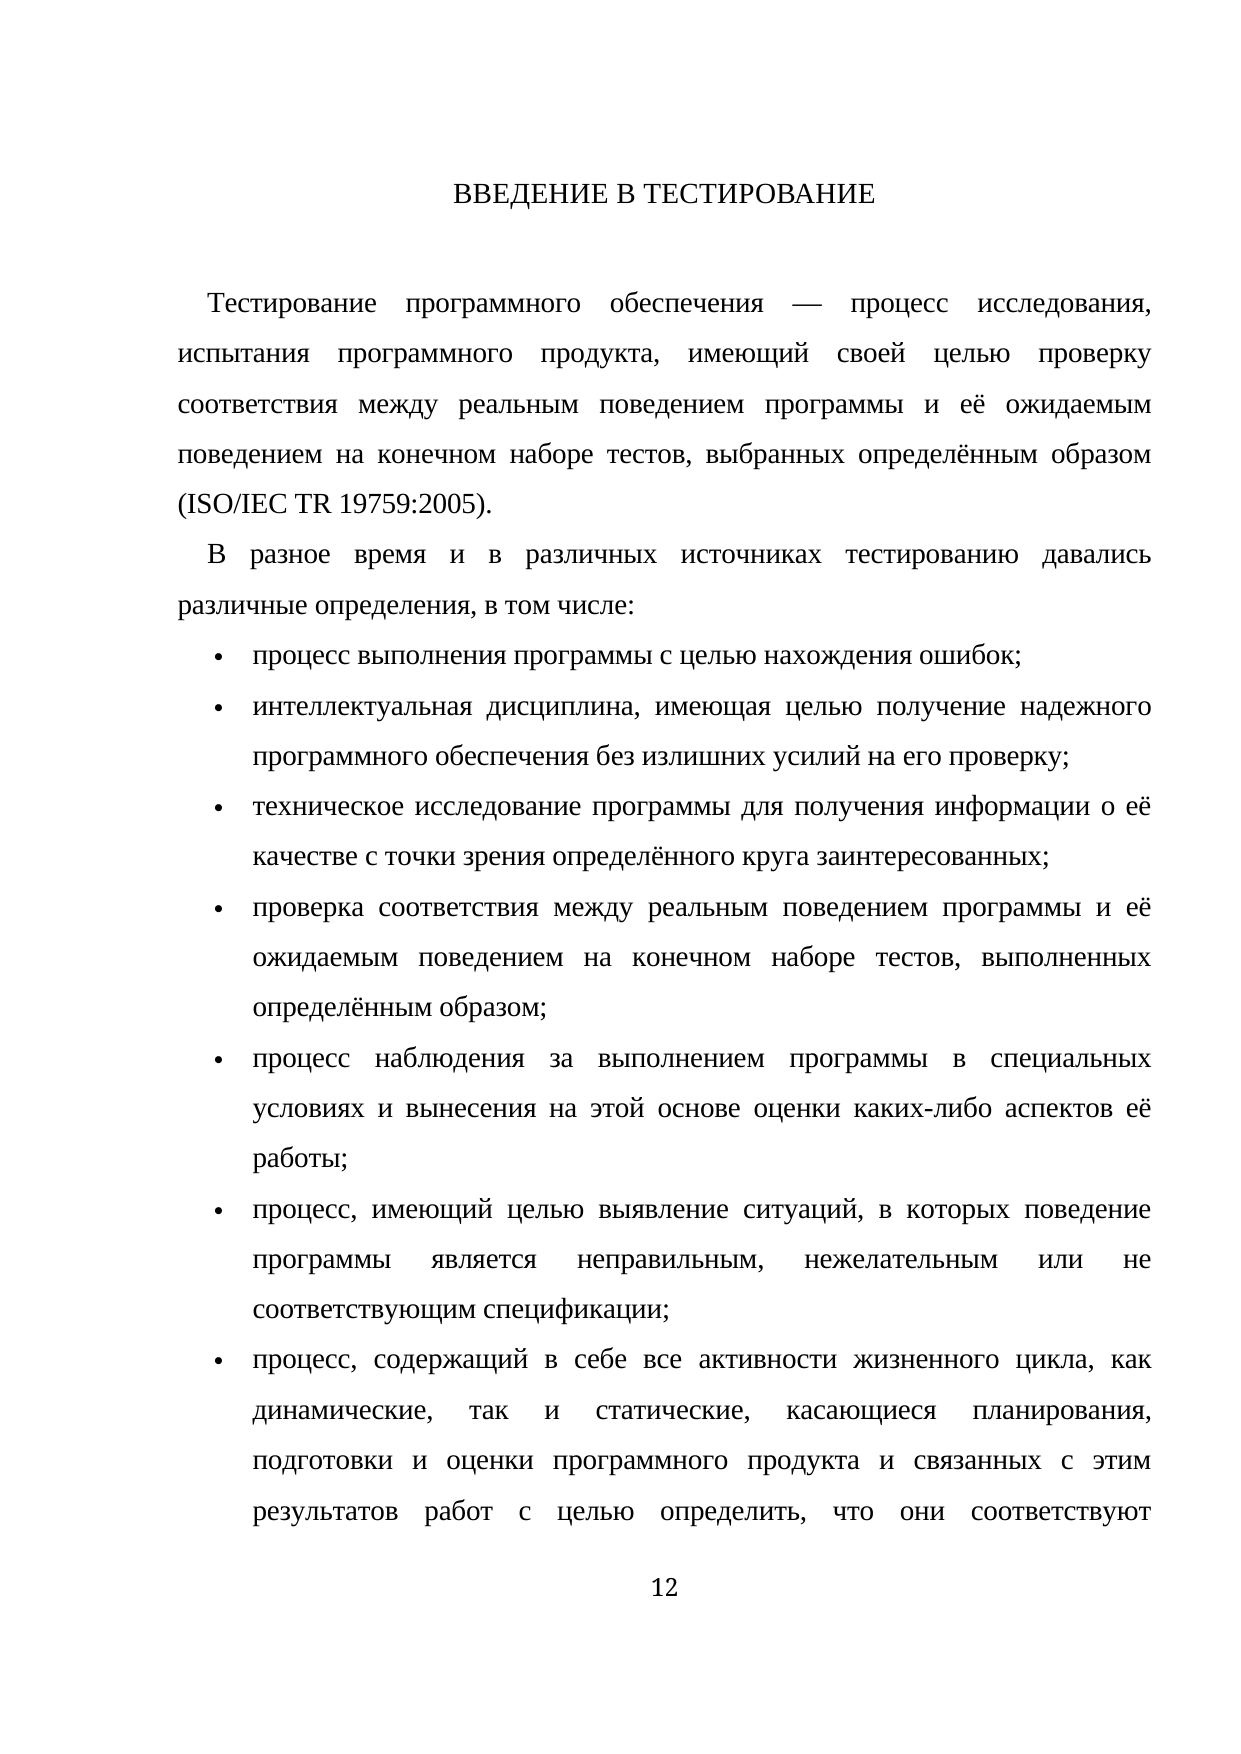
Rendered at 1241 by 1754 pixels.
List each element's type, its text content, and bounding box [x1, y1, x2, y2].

text Тестирование программного обеспечения — процесс исследования, испытания программного продукта, имеющий своей целью проверку соответствия между реальным поведением программы и её ожидаемым поведением на конечном наборе тестов, выбранных определённым образом (ISO/IEC TR 19759:2005). [177, 285, 1152, 520]
list техническое исследование программы для получения информации о её качестве с точки зрения определённого круга заинтересованных; [215, 788, 1152, 872]
list интеллектуальная дисциплина, имеющая целью получение надежного программного обеспечения без излишних усилий на его проверку; [215, 688, 1152, 771]
list процесс выполнения программы с целью нахождения ошибок; [215, 637, 1152, 671]
text В разное время и в различных источниках тестированию давались различные определения, в том числе: [177, 537, 1152, 621]
subtitle Введение в тестирование [177, 176, 1152, 210]
list процесс, имеющий целью выявление ситуаций, в которых поведение программы является неправильным, нежелательным или не соответствующим спецификации; [215, 1191, 1152, 1325]
list процесс наблюдения за выполнением программы в специальных условиях и вынесения на этой основе оценки каких-либо аспектов её работы; [215, 1040, 1152, 1174]
list проверка соответствия между реальным поведением программы и её ожидаемым поведением на конечном наборе тестов, выполненных определённым образом; [215, 889, 1152, 1023]
